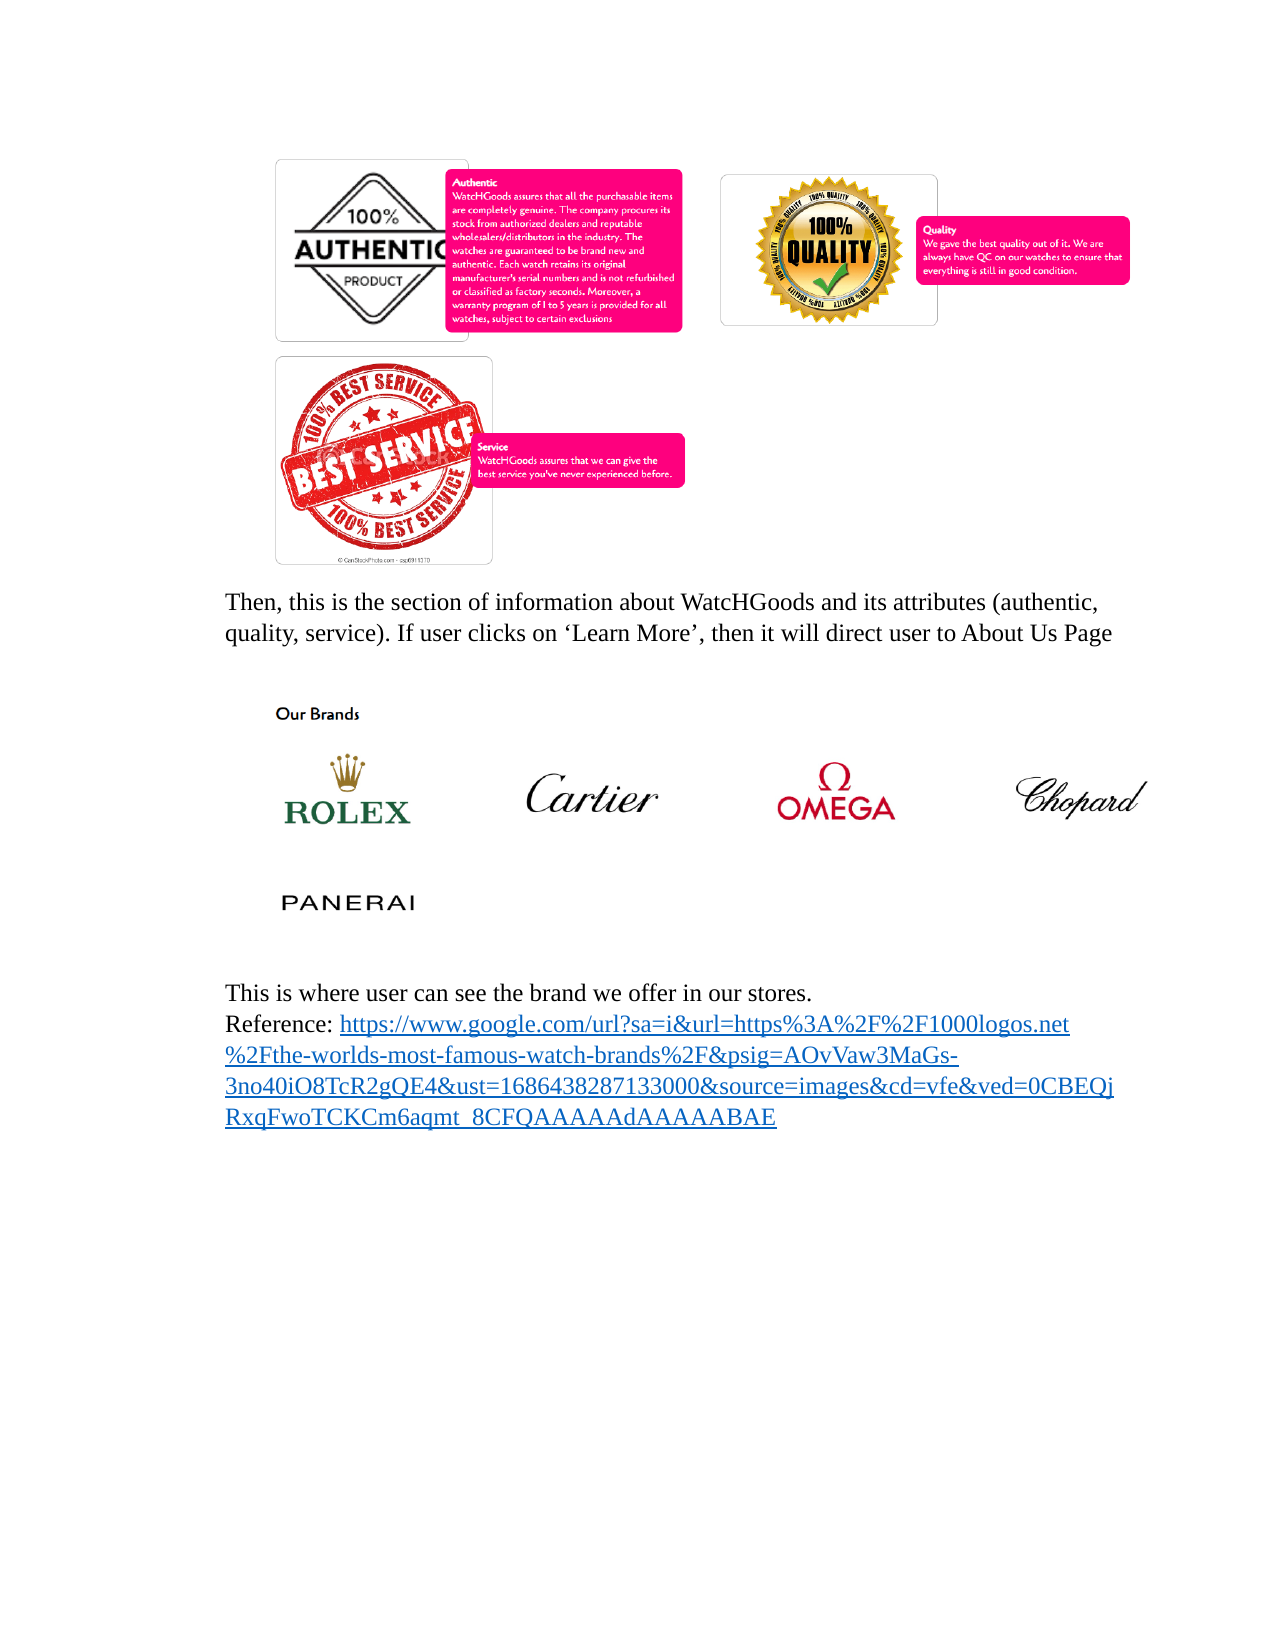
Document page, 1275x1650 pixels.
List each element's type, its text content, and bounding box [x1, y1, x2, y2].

picture [225, 150, 1200, 585]
picture [225, 680, 1200, 977]
list This is where user can see the brand we offer in our stores. Reference: https://www.google.com/url?sa=i&url=https%3A%2F%2F1000logos.net%2Fthe-worlds-most-famous-watch-brands%2F&psig=AOvVaw3MaGs-3no40iO8TcR2gQE4&ust=1686438287133000&source=images&cd=vfe&ved=0CBEQjRxqFwoTCKCm6aqmt_8CFQAAAAAdAAAAABAE [225, 978, 1125, 1131]
list Then, this is the section of information about WatcHGoods and its attributes (authentic, quality, service). If user clicks on ‘Learn More’, then it will direct user to About Us Page [225, 587, 1125, 647]
